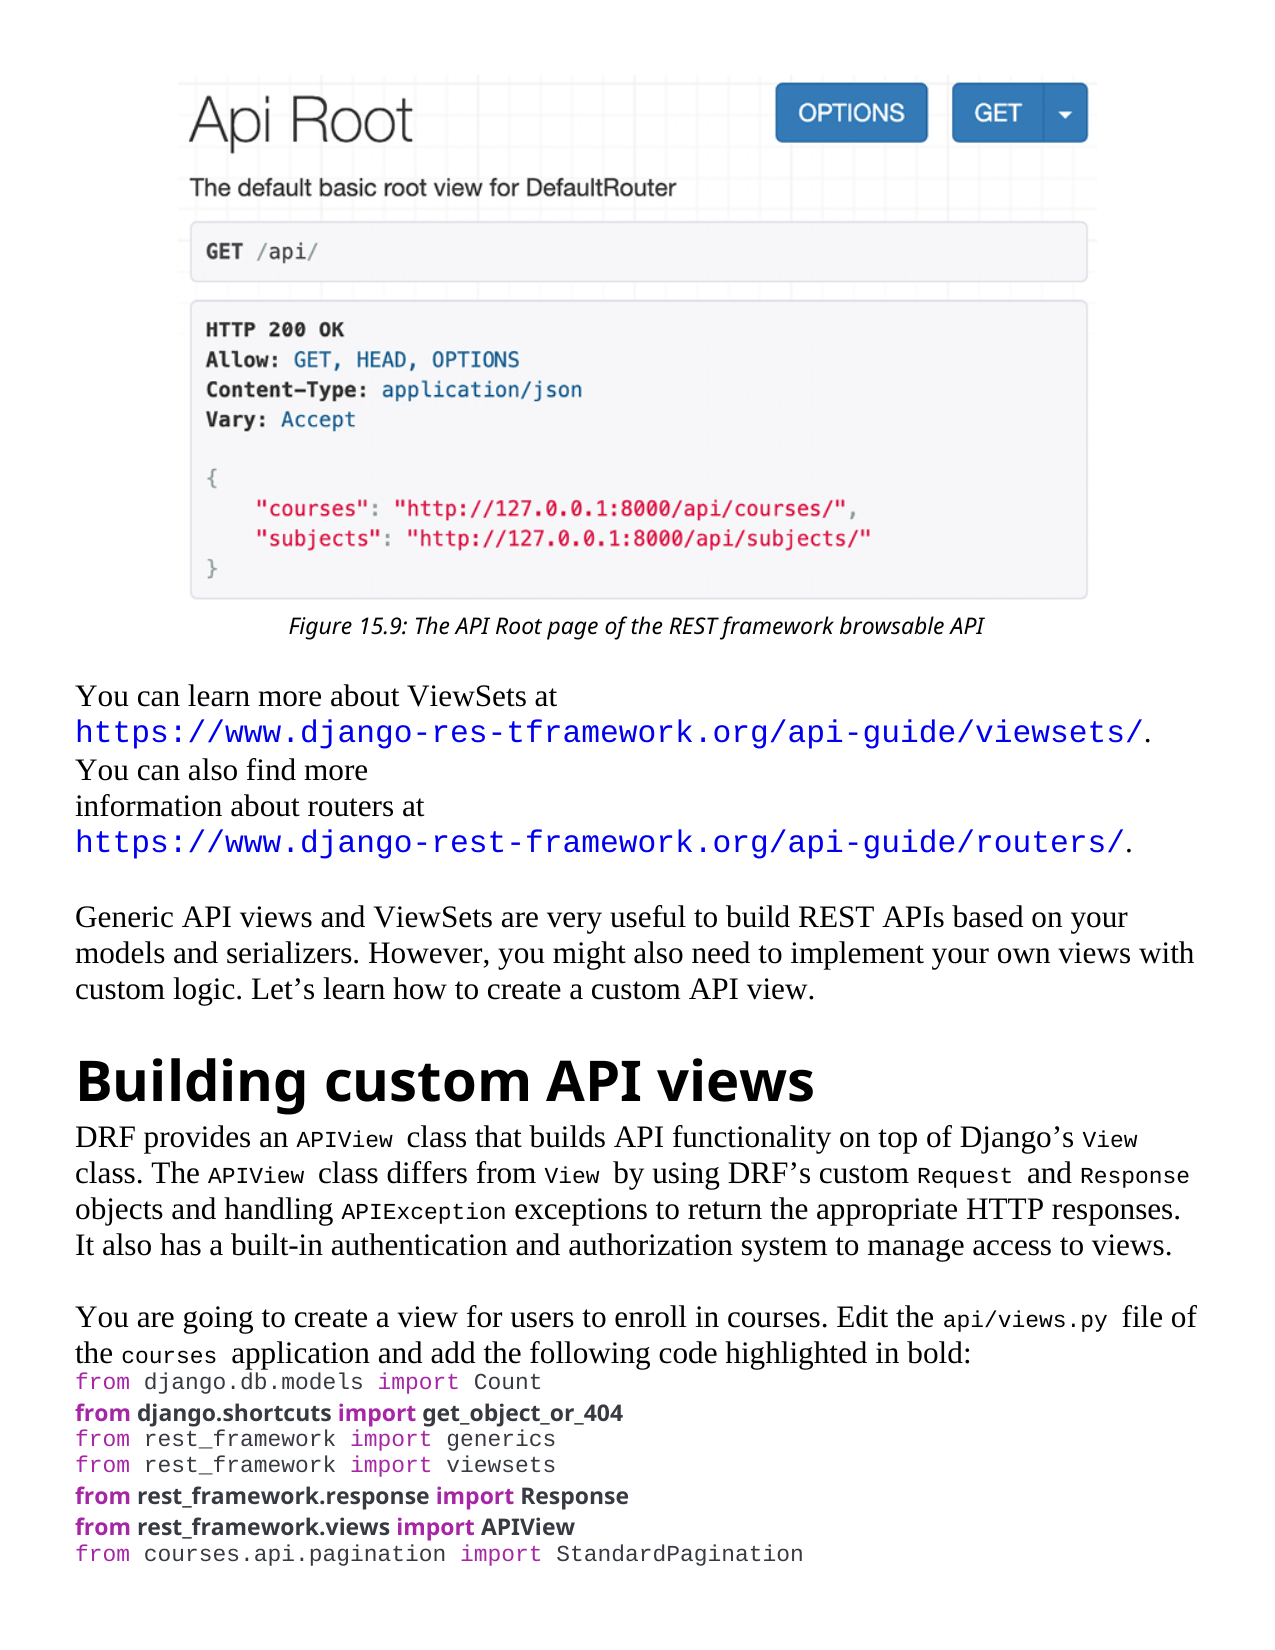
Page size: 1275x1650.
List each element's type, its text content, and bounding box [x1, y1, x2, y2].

text from rest_framework.views import APIView [75, 1511, 1200, 1542]
text DRF provides an APIView class that builds API functionality on top of Django’s View class. The APIView class differs from View by using DRF’s custom Request and Response objects and handling APIException exceptions to return the appropriate HTTP responses. It also has a built-in authentication and authorization system to manage access to views. [75, 1118, 1200, 1262]
text information about routers at [75, 788, 1200, 823]
text https://www.django-rest-framework.org/api-guide/routers/. [75, 823, 1200, 862]
text You are going to create a view for users to enroll in courses. Edit the api/views.py file of the courses application and add the following code highlighted in bold: [75, 1298, 1200, 1371]
text Figure 15.9: The API Root page of the REST framework browsable API [75, 610, 1200, 641]
text Building custom API views [75, 1042, 1200, 1118]
text from rest_framework.response import Response [75, 1479, 1200, 1511]
text from rest_framework import viewsets [75, 1454, 1200, 1479]
text from django.shortcuts import get_object_or_404 [75, 1396, 1200, 1428]
text from django.db.models import Count [75, 1371, 1200, 1396]
text You can learn more about ViewSets at [75, 677, 1200, 713]
text from courses.api.pagination import StandardPagination [75, 1542, 1200, 1568]
text Generic API views and ViewSets are very useful to build REST APIs based on your models and serializers. However, you might also need to implement your own views with custom logic. Let’s learn how to create a custom API view. [75, 898, 1200, 1006]
text from rest_framework import generics [75, 1428, 1200, 1454]
text https://www.django-res-tframework.org/api-guide/viewsets/. You can also find more [75, 713, 1200, 788]
